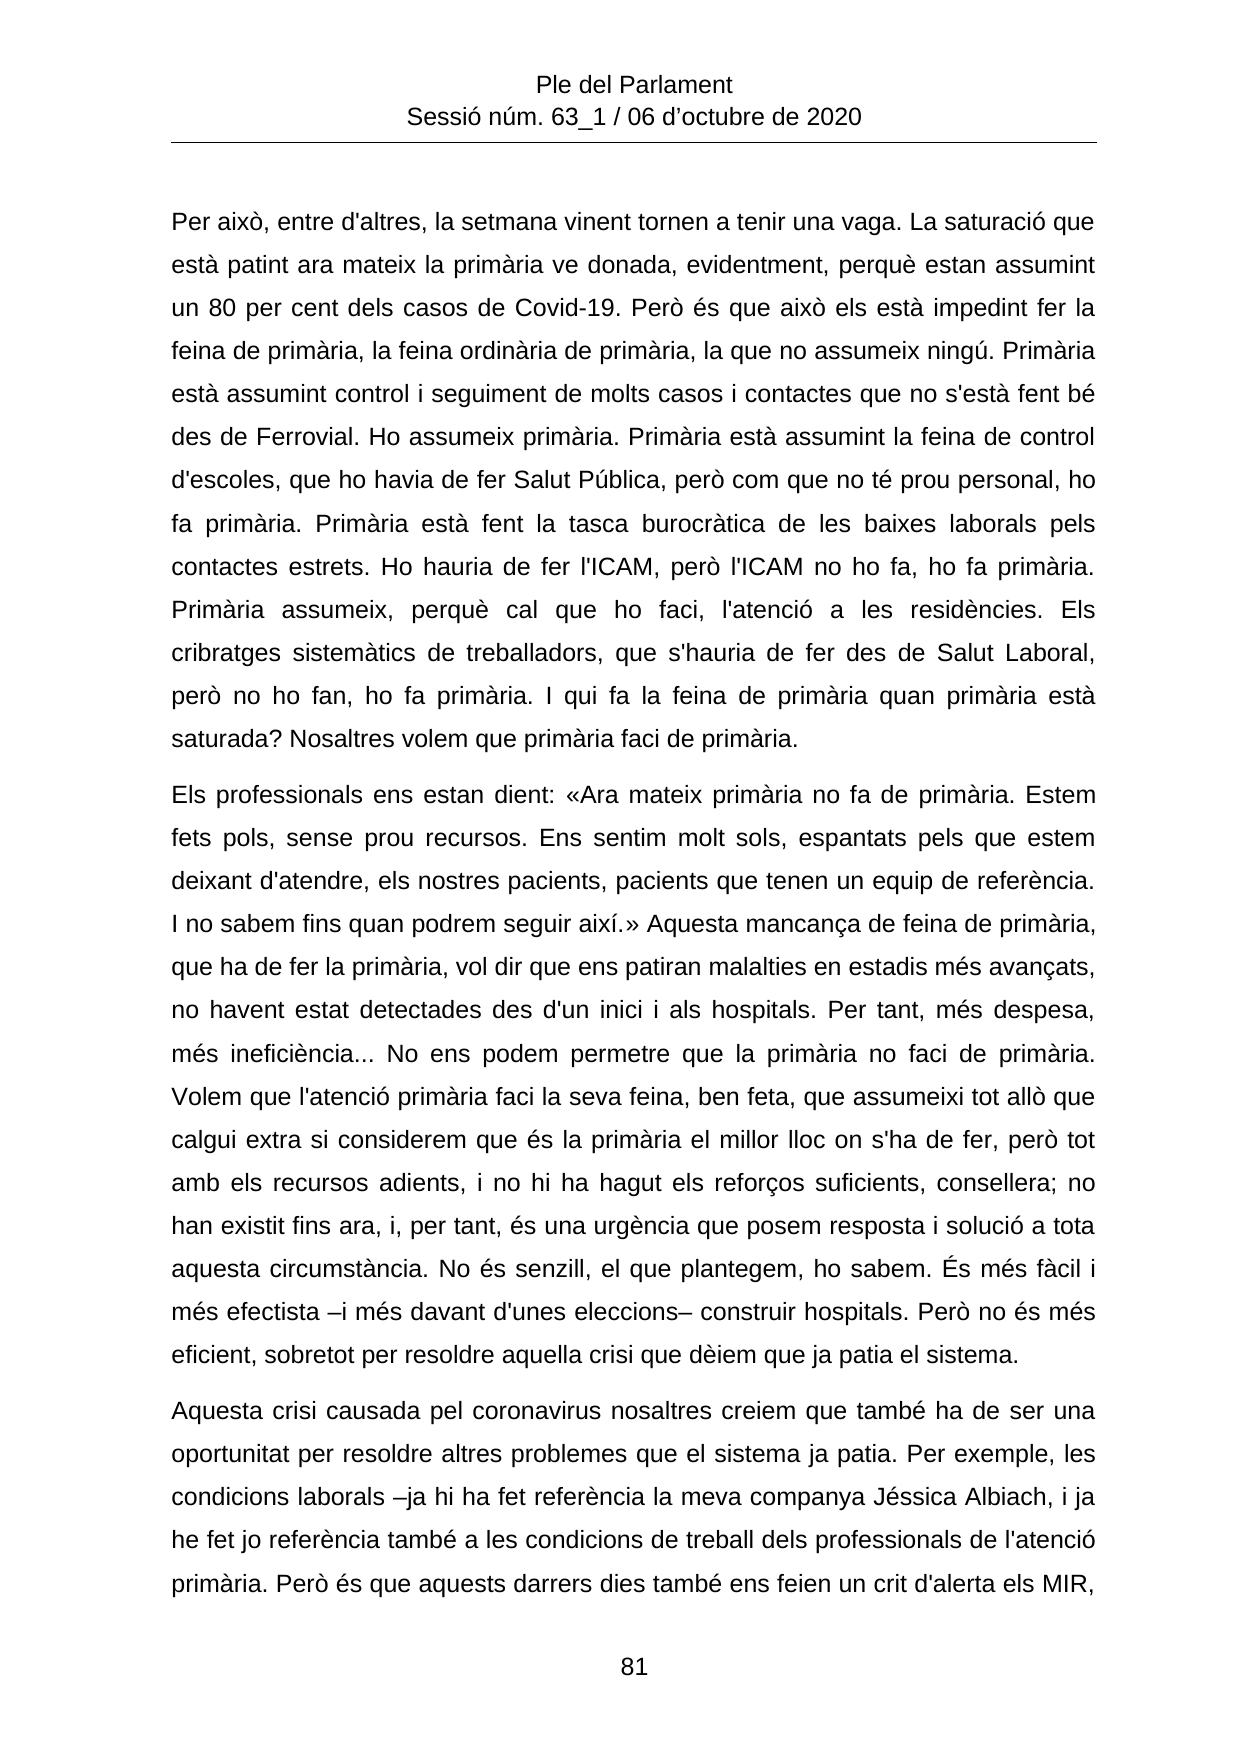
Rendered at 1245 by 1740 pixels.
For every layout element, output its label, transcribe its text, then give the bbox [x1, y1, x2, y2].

text Per això, entre d'altres, la setmana vinent tornen a tenir una vaga. La saturació que està patint ara mateix la primària ve donada, evidentment, perquè estan assumint un 80 per cent dels casos de Covid-19. Però és que això els està impedint fer la feina de primària, la feina ordinària de primària, la que no assumeix ningú. Primària està assumint control i seguiment de molts casos i contactes que no s'està fent bé des de Ferrovial. Ho assumeix primària. Primària està assumint la feina de control d'escoles, que ho havia de fer Salut Pública, però com que no té prou personal, ho fa primària. Primària està fent la tasca burocràtica de les baixes laborals pels contactes estrets. Ho hauria de fer l'ICAM, però l'ICAM no ho fa, ho fa primària. Primària assumeix, perquè cal que ho faci, l'atenció a les residències. Els cribratges sistemàtics de treballadors, que s'hauria de fer des de Salut Laboral, però no ho fan, ho fa primària. I qui fa la feina de primària quan primària està saturada? Nosaltres volem que primària faci de primària. [171, 207, 1097, 753]
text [171, 1396, 1097, 1597]
text Els professionals ens estan dient: «Ara mateix primària no fa de primària. Estem fets pols, sense prou recursos. Ens sentim molt sols, espantats pels que estem deixant d'atendre, els nostres pacients, pacients que tenen un equip de referència. I no sabem fins quan podrem seguir així.» Aquesta mancança de feina de primària, que ha de fer la primària, vol dir que ens patiran malalties en estadis més avançats, no havent estat detectades des d'un inici i als hospitals. Per tant, més despesa, més ineficiència... No ens podem permetre que la primària no faci de primària. Volem que l'atenció primària faci la seva feina, ben feta, que assumeixi tot allò que calgui extra si considerem que és la primària el millor lloc on s'ha de fer, però tot amb els recursos adients, i no hi ha hagut els reforços suficients, consellera; no han existit fins ara, i, per tant, és una urgència que posem resposta i solució a tota aquesta circumstància. No és senzill, el que plantegem, ho sabem. És més fàcil i més efectista –i més davant d'unes eleccions– construir hospitals. Però no és més eficient, sobretot per resoldre aquella crisi que dèiem que ja patia el sistema. [171, 780, 1097, 1369]
